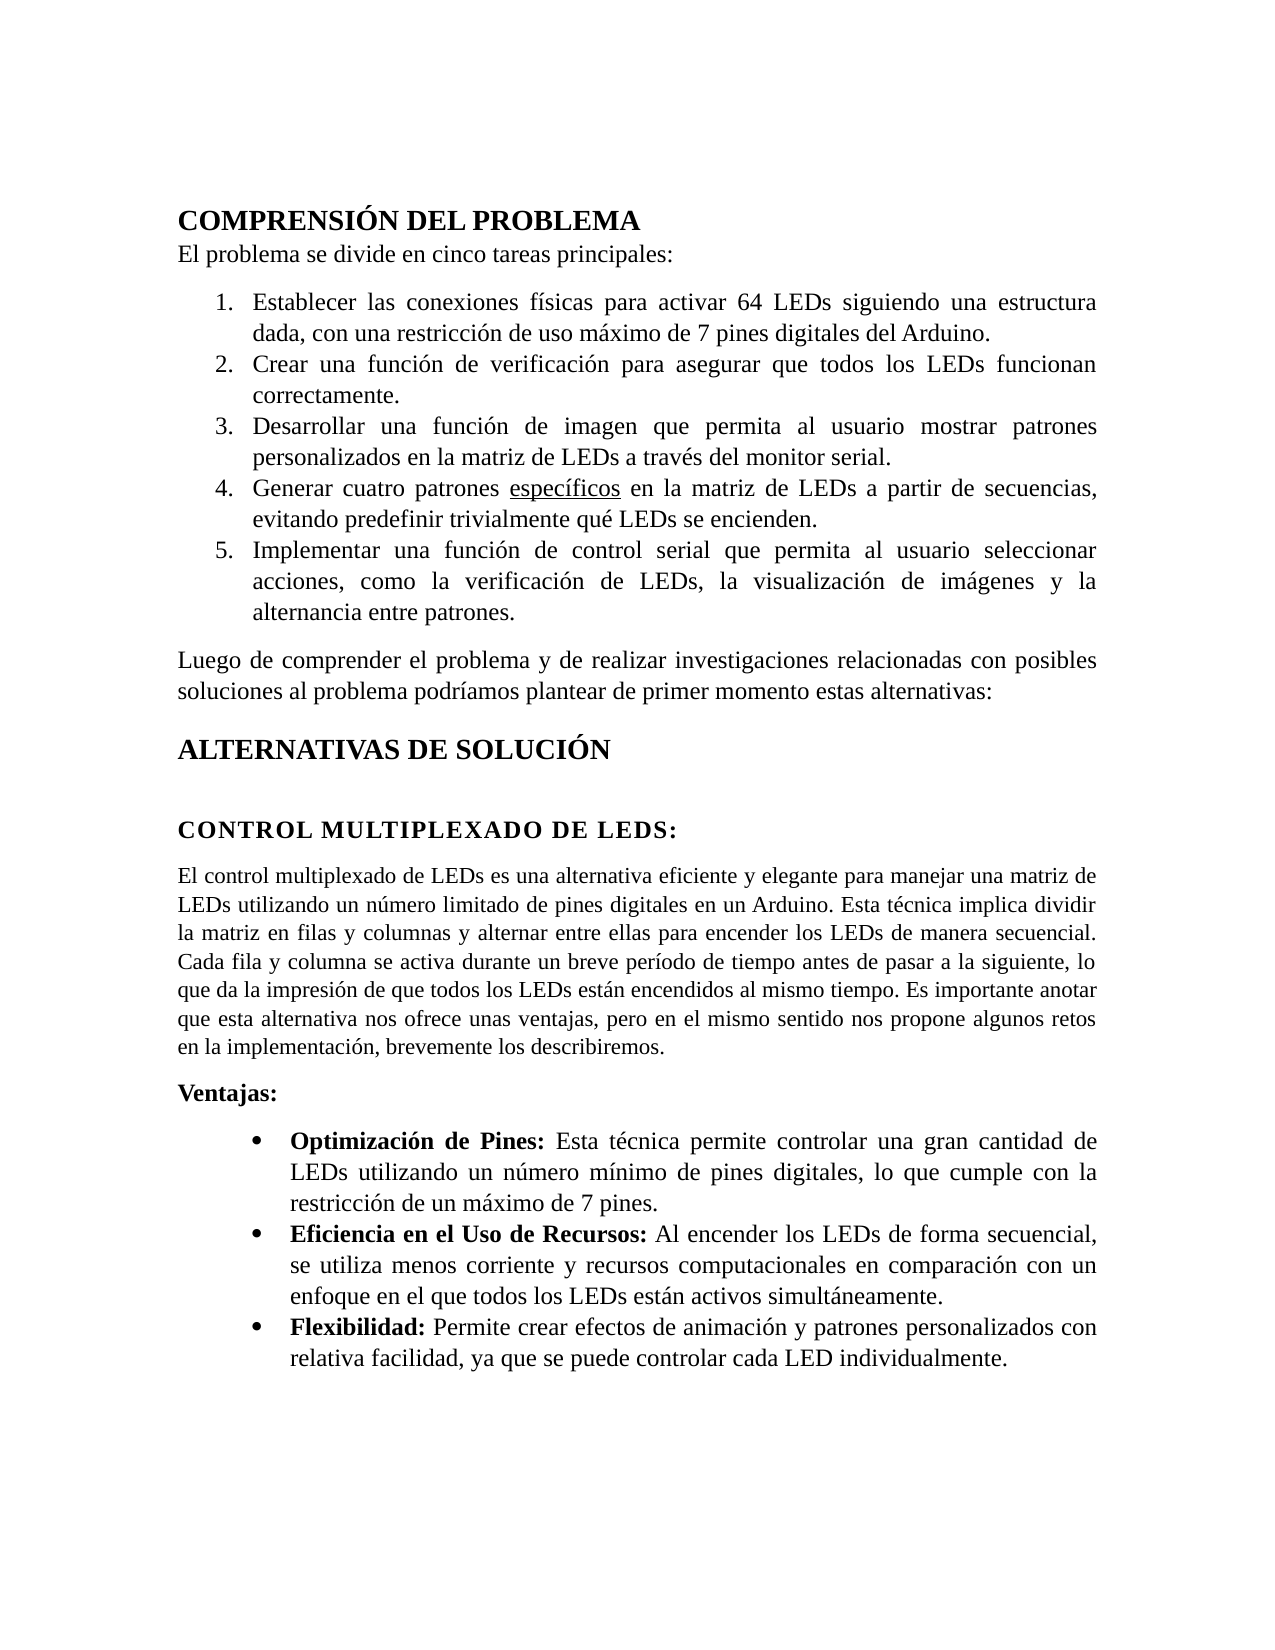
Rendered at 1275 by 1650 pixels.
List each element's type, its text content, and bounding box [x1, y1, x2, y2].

text El problema se divide en cinco tareas principales: [177, 239, 1098, 268]
text El control multiplexado de LEDs es una alternativa eficiente y elegante para manejar una matriz de LEDs utilizando un número limitado de pines digitales en un Arduino. Esta técnica implica dividir la matriz en filas y columnas y alternar entre ellas para encender los LEDs de manera secuencial. Cada fila y columna se activa durante un breve período de tiempo antes de pasar a la siguiente, lo que da la impresión de que todos los LEDs están encendidos al mismo tiempo. Es importante anotar que esta alternativa nos ofrece unas ventajas, pero en el mismo sentido nos propone algunos retos en la implementación, brevemente los describiremos. [177, 863, 1098, 1059]
list Optimización de Pines: Esta técnica permite controlar una gran cantidad de LEDs utilizando un número mínimo de pines digitales, lo que cumple con la restricción de un máximo de 7 pines. [252, 1126, 1098, 1217]
list Flexibilidad: Permite crear efectos de animación y patrones personalizados con relativa facilidad, ya que se puede controlar cada LED individualmente. [252, 1312, 1098, 1372]
subtitle ALTERNATIVAS DE SOLUCIÓN [177, 732, 1098, 765]
list Generar cuatro patrones específicos en la matriz de LEDs a partir de secuencias, evitando predefinir trivialmente qué LEDs se encienden. [215, 473, 1098, 533]
list Eficiencia en el Uso de Recursos: Al encender los LEDs de forma secuencial, se utiliza menos corriente y recursos computacionales en comparación con un enfoque en el que todos los LEDs están activos simultáneamente. [252, 1219, 1098, 1310]
subtitle CONTROL MULTIPLEXADO DE LEDS: [177, 815, 1098, 844]
list Establecer las conexiones físicas para activar 64 LEDs siguiendo una estructura dada, con una restricción de uso máximo de 7 pines digitales del Arduino. [215, 287, 1098, 346]
subtitle COMPRENSIÓN DEL PROBLEMA [177, 203, 1098, 236]
text Ventajas: [177, 1078, 1098, 1107]
list Crear una función de verificación para asegurar que todos los LEDs funcionan correctamente. [215, 349, 1098, 408]
text Luego de comprender el problema y de realizar investigaciones relacionadas con posibles soluciones al problema podríamos plantear de primer momento estas alternativas: [177, 645, 1098, 704]
list Implementar una función de control serial que permita al usuario seleccionar acciones, como la verificación de LEDs, la visualización de imágenes y la alternancia entre patrones. [215, 535, 1098, 626]
list Desarrollar una función de imagen que permita al usuario mostrar patrones personalizados en la matriz de LEDs a través del monitor serial. [215, 411, 1098, 471]
